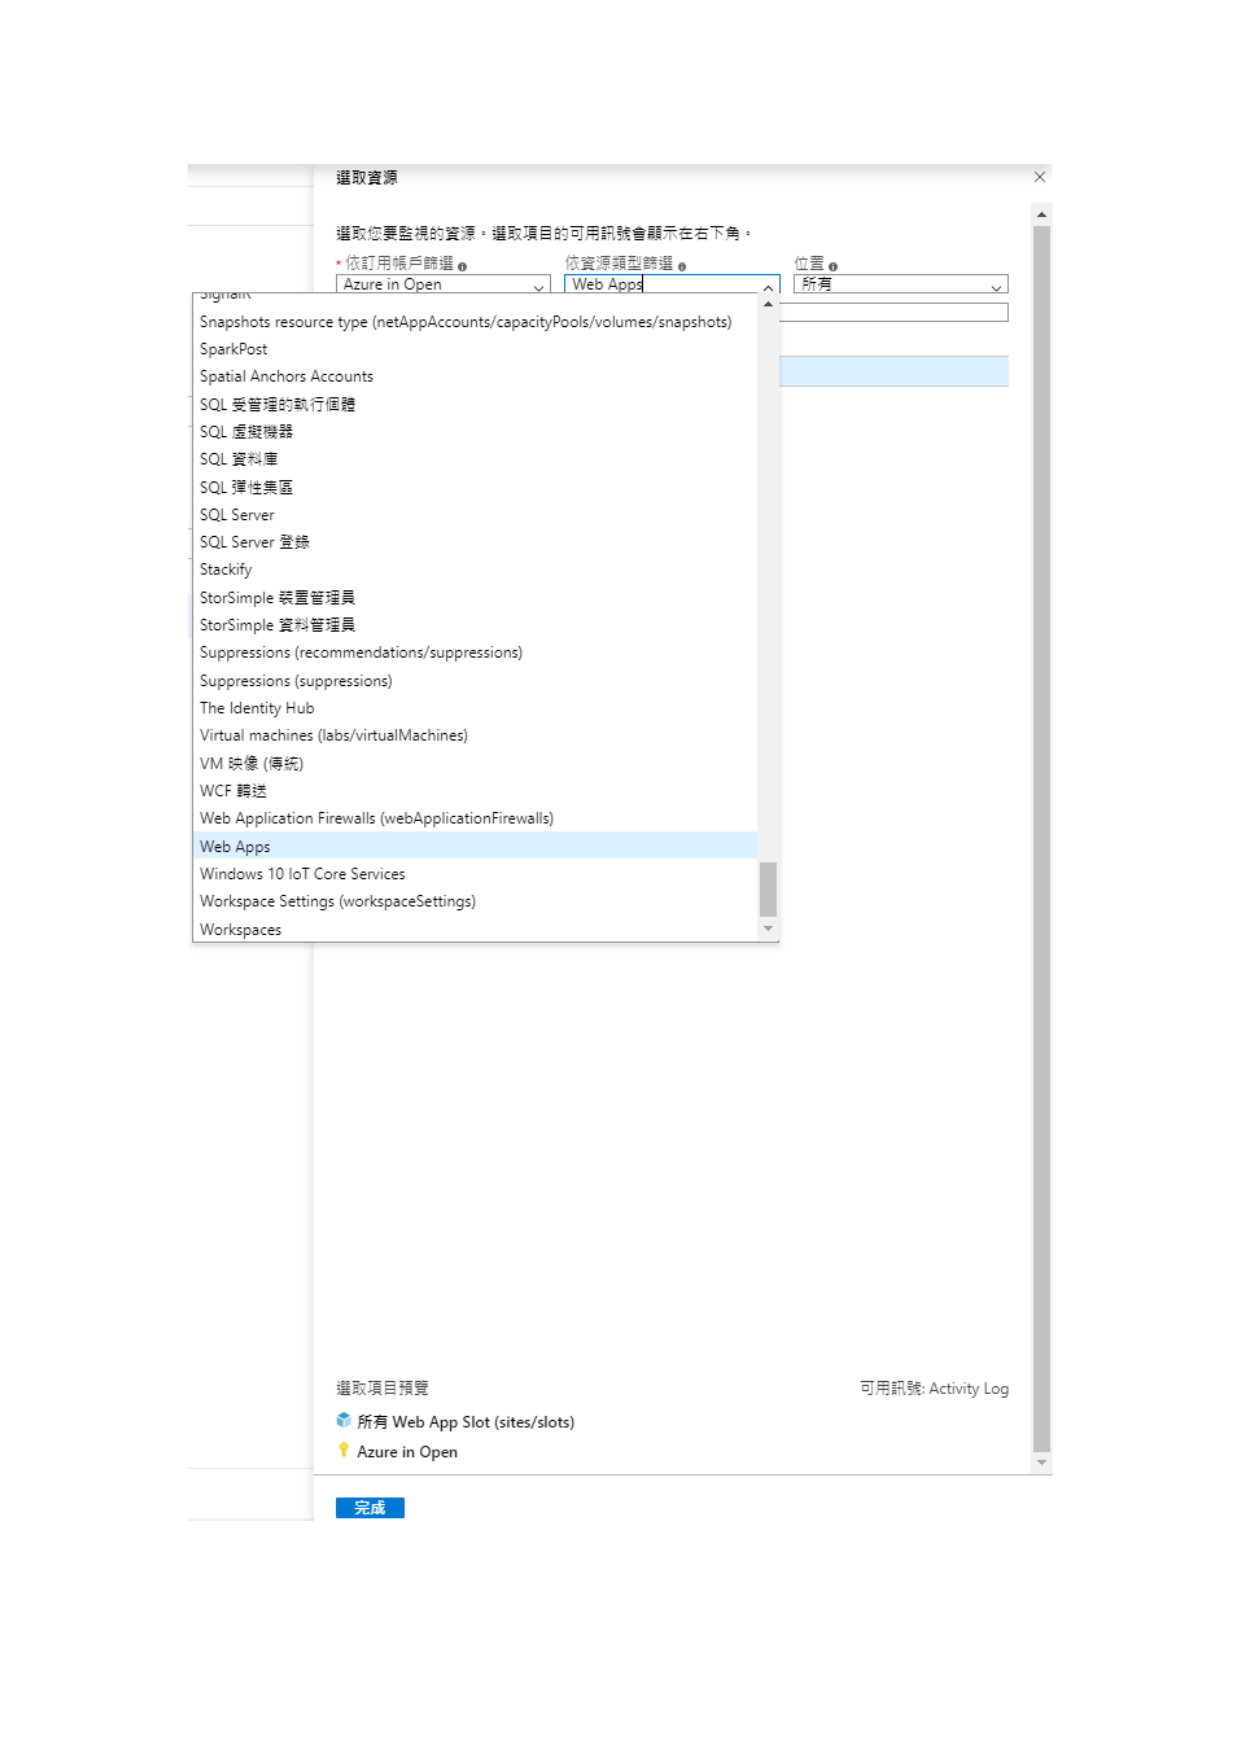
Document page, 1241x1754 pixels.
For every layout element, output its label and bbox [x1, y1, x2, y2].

picture [187, 164, 1053, 1521]
